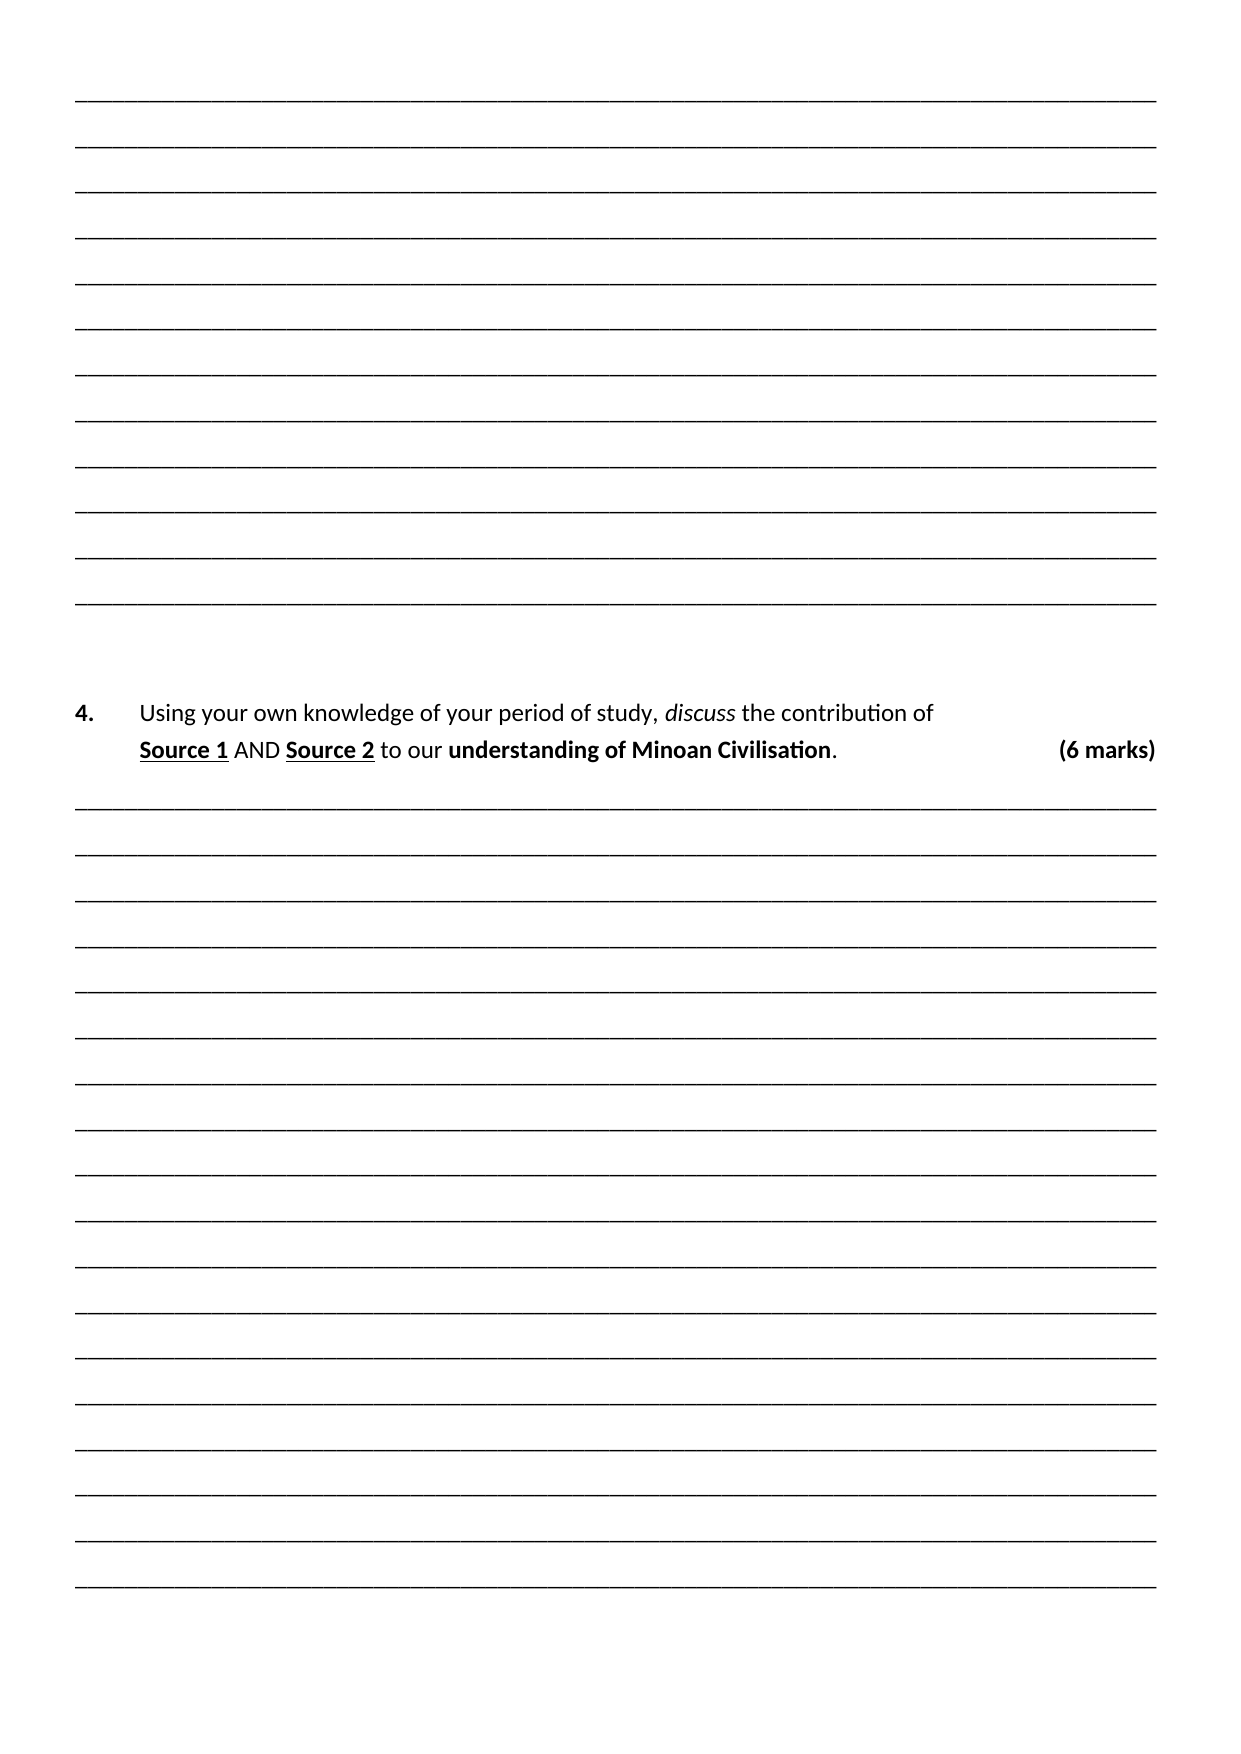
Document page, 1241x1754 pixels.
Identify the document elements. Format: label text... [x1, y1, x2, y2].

list Using your own knowledge of your period of study, discuss the contribution of Source 1 AND Source 2 to our understanding of Minoan Civilisation. (6 marks) [75, 694, 1165, 765]
text ______________________________________________________________________________________________________________________________________________________________________________________________________________________________________________________________________________________________________________________________________________________________________________________________________________________________________________________________________________________________________________________________________________________________________________________________________________________________________________________________________________________________________________________________________________________________________________________________________________________________________________________________________________________________________________________________________________________________________________________________________________________________________________________________________________________________________________________________________________________________________________________________________________________________________________________________________________________________________________________________________________________________________________________________________________________________________________________________________________________________________________________________________________________________________________________________________________________________ [75, 784, 1165, 1592]
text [75, 75, 1165, 608]
